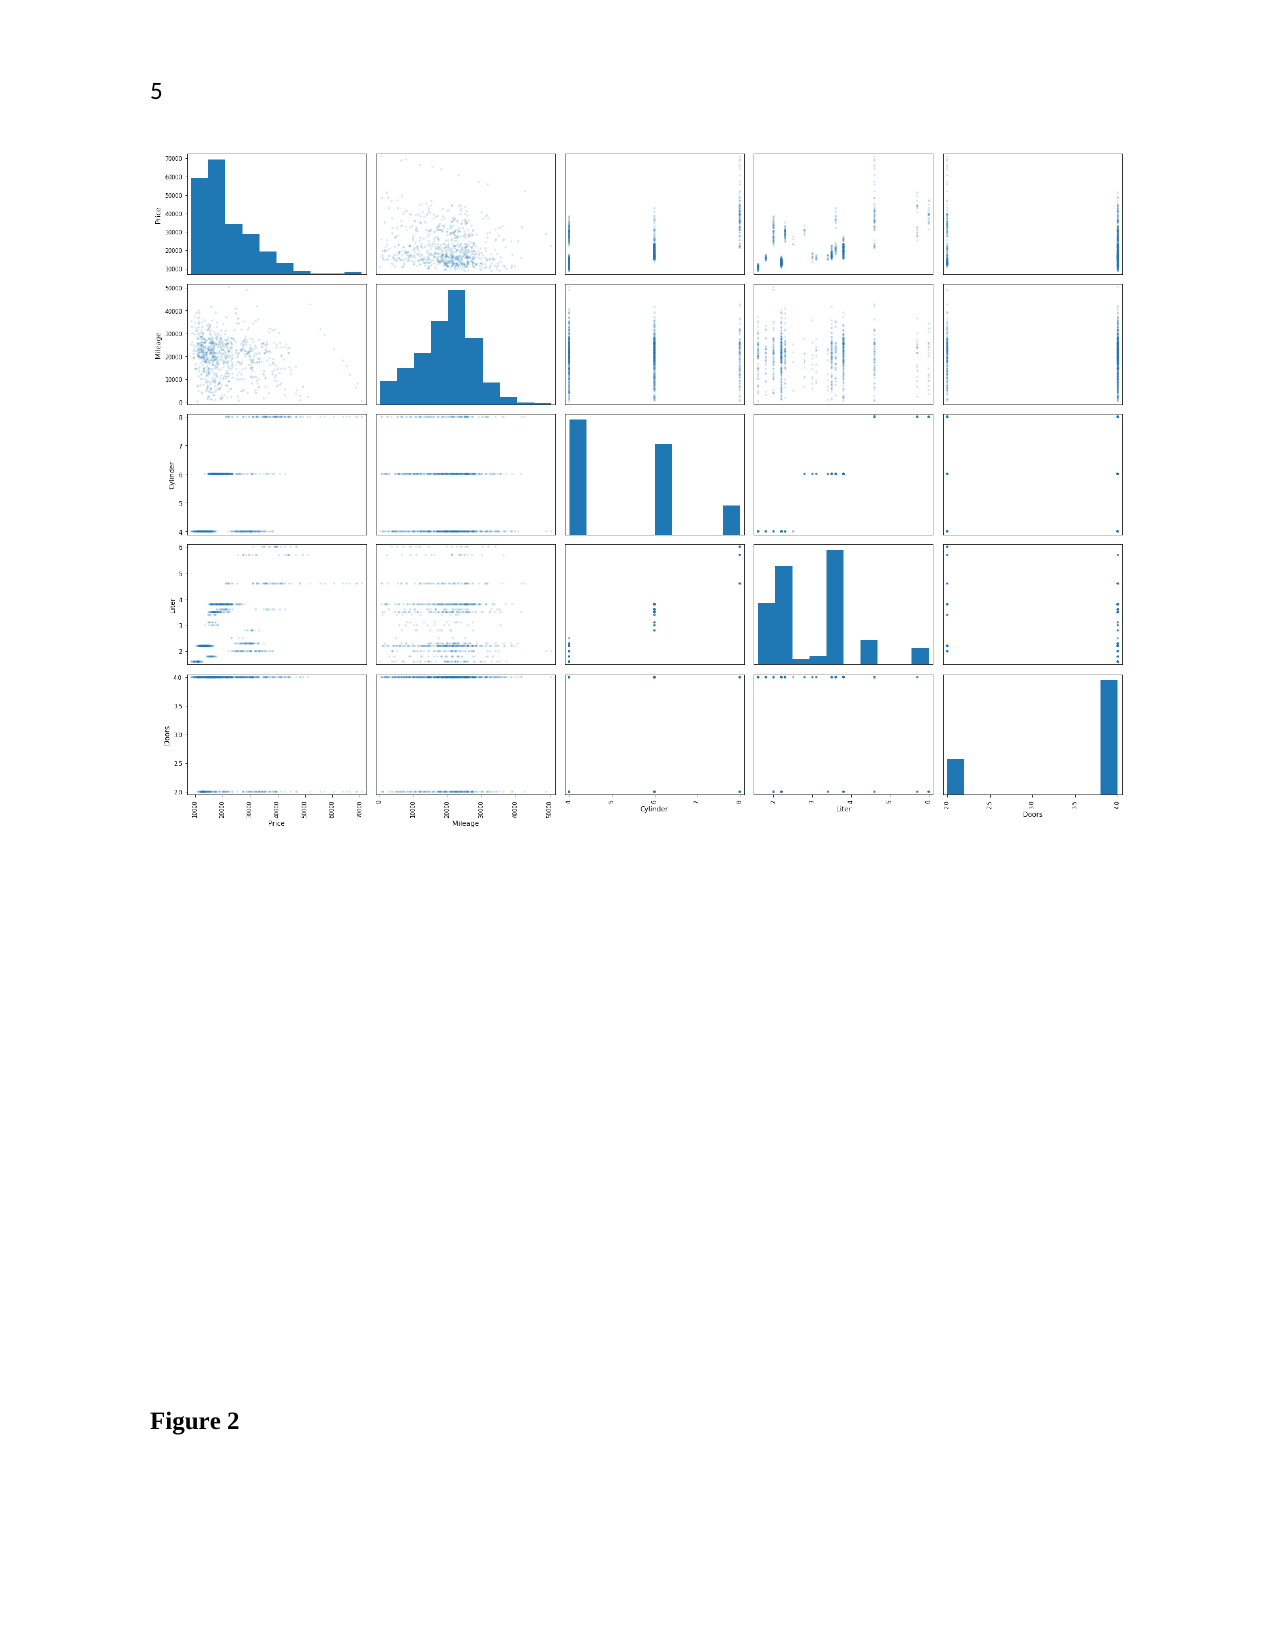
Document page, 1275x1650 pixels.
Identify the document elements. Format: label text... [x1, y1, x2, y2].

text Figure 2 [150, 1406, 1125, 1434]
picture [150, 150, 1125, 831]
